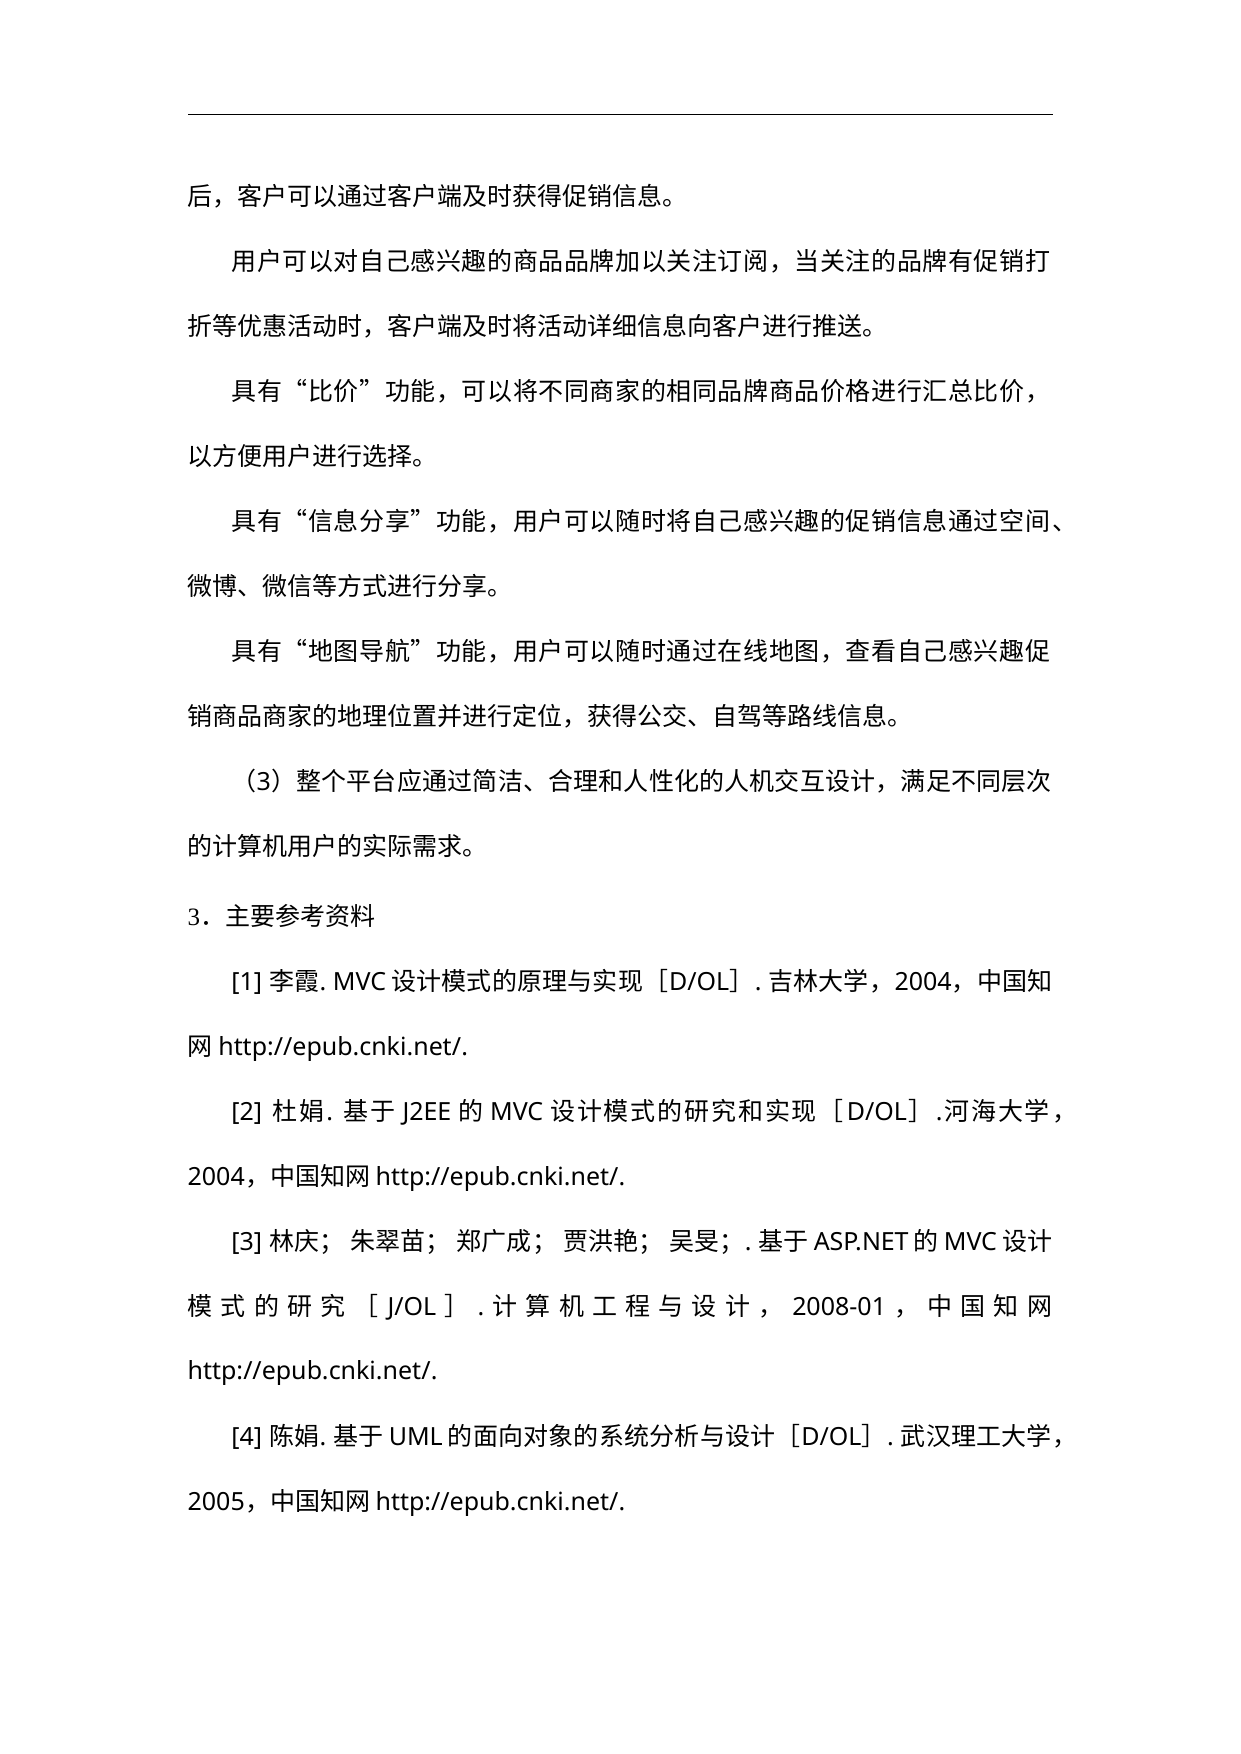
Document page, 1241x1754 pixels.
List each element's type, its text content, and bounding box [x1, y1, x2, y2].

text （3）整个平台应通过简洁、合理和人性化的人机交互设计，满足不同层次的计算机用户的实际需求。 [187, 747, 1053, 877]
text 具有“比价”功能，可以将不同商家的相同品牌商品价格进行汇总比价，以方便用户进行选择。 [187, 357, 1053, 487]
text 3．主要参考资料 [187, 882, 1053, 947]
text 具有“地图导航”功能，用户可以随时通过在线地图，查看自己感兴趣促销商品商家的地理位置并进行定位，获得公交、自驾等路线信息。 [187, 617, 1053, 747]
text [3] 林庆； 朱翠苗； 郑广成； 贾洪艳； 吴旻；. 基于ASP.NET的MVC设计模式的研究［J/OL］.计算机工程与设计，2008-01，中国知网 http://epub.cnki.net/. [187, 1207, 1053, 1402]
text 用户可以对自己感兴趣的商品品牌加以关注订阅，当关注的品牌有促销打折等优惠活动时，客户端及时将活动详细信息向客户进行推送。 [187, 227, 1053, 357]
text [2] 杜娟. 基于J2EE的MVC设计模式的研究和实现［D/OL］.河海大学，2004，中国知网 http://epub.cnki.net/. [187, 1077, 1053, 1207]
text 具有“信息分享”功能，用户可以随时将自己感兴趣的促销信息通过空间、微博、微信等方式进行分享。 [187, 487, 1053, 617]
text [187, 162, 1053, 227]
text [1] 李霞. MVC设计模式的原理与实现［D/OL］. 吉林大学，2004，中国知网 http://epub.cnki.net/. [187, 947, 1053, 1077]
text [4] 陈娟. 基于UML的面向对象的系统分析与设计［D/OL］. 武汉理工大学，2005，中国知网 http://epub.cnki.net/. [187, 1402, 1053, 1532]
